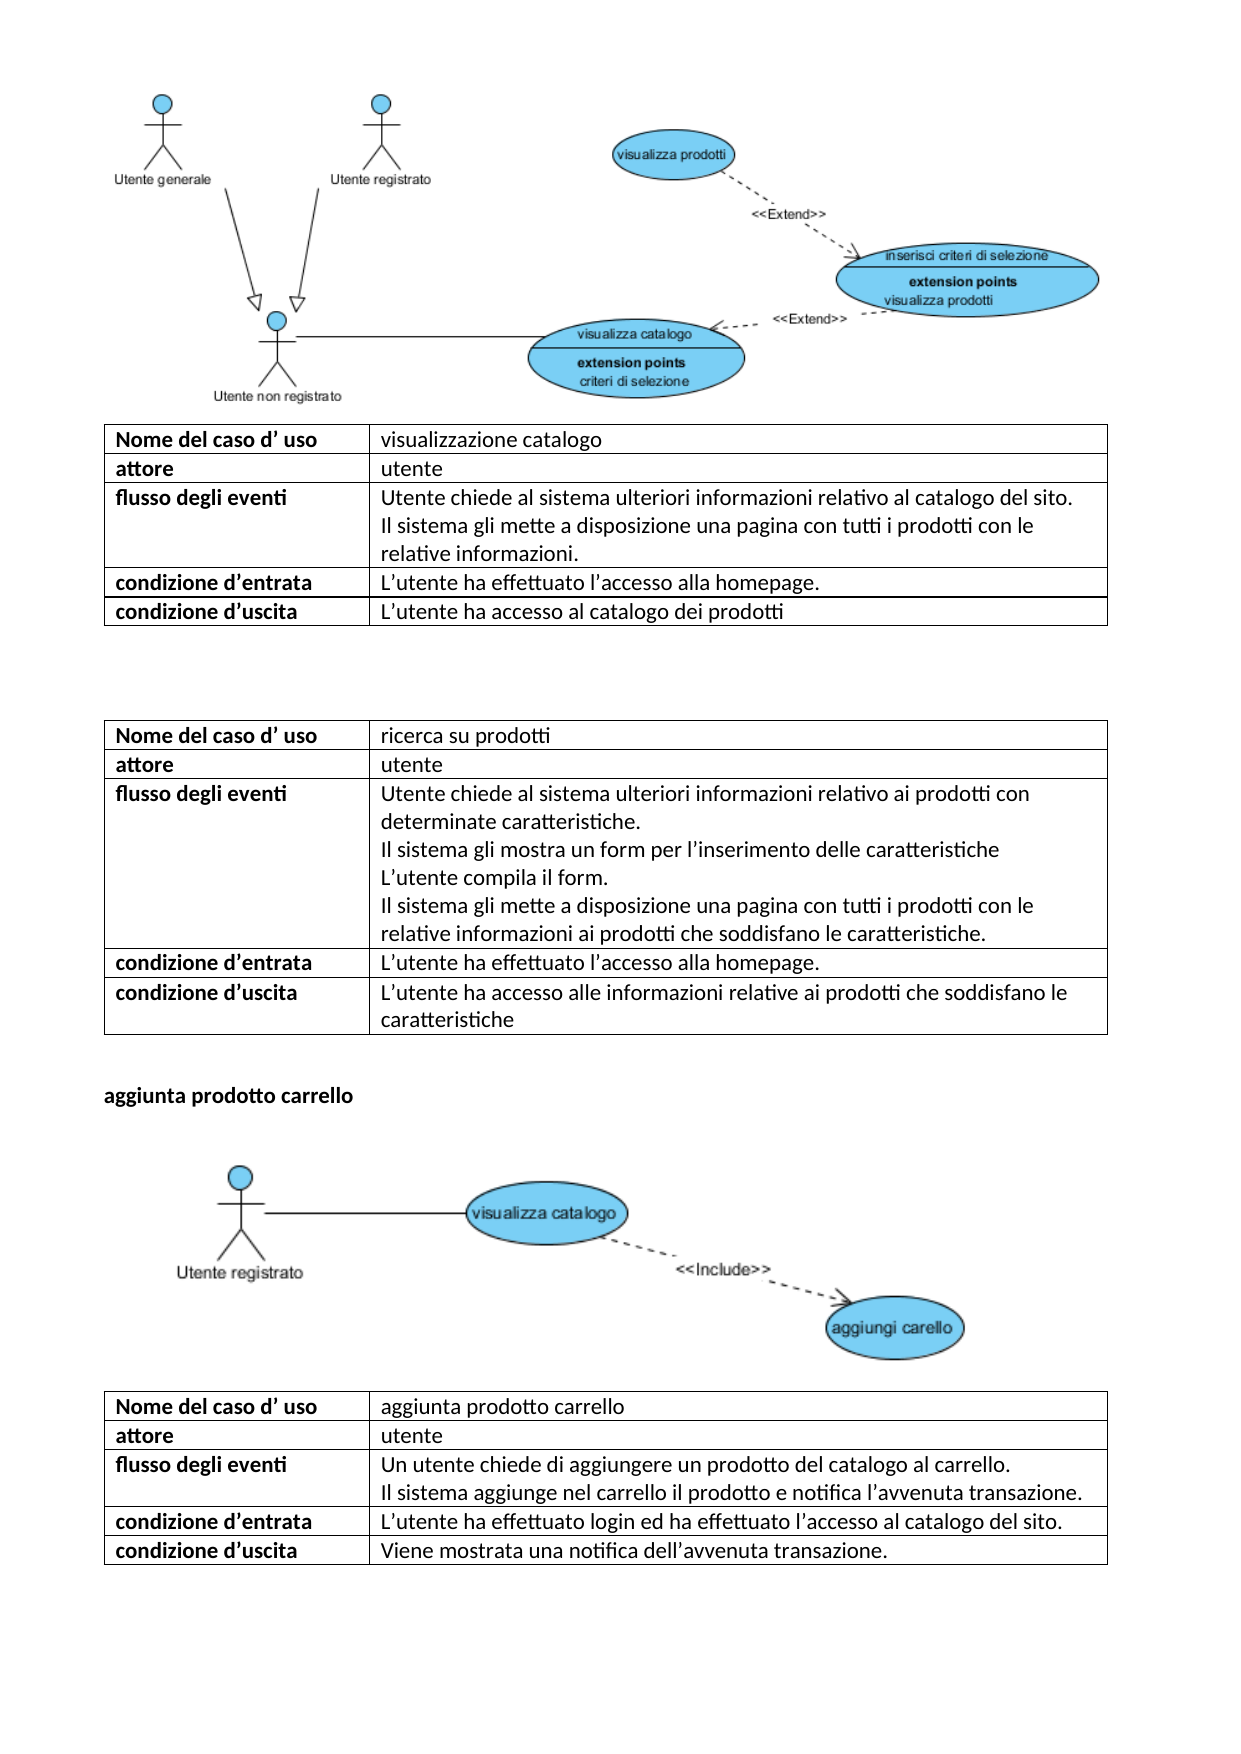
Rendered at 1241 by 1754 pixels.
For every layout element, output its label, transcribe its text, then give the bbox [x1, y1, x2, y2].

table_cell Utente chiede al sistema ulteriori informazioni relativo ai prodotti con determinate caratteristiche. Il sistema gli mostra un form per l’inserimento delle caratteristiche L’utente compila il form. Il sistema gli mette a disposizione una pagina con tutti i prodotti con le relative informazioni ai prodotti che soddisfano le caratteristiche. [370, 779, 1107, 947]
table_header aggiunta prodotto carrello [370, 1392, 1107, 1420]
table_cell condizione d’uscita [105, 978, 369, 1034]
picture [103, 1128, 976, 1373]
table_cell attore [105, 1421, 369, 1449]
table_cell L’utente ha accesso al catalogo dei prodotti [370, 598, 1107, 625]
table_header visualizzazione catalogo [370, 425, 1107, 453]
table_header Nome del caso d’ uso [105, 425, 369, 453]
table_cell attore [105, 454, 369, 482]
text aggiunta prodotto carrello [103, 1082, 1113, 1109]
table_header Nome del caso d’ uso [105, 721, 369, 749]
table_cell Utente chiede al sistema ulteriori informazioni relativo al catalogo del sito. Il sistema gli mette a disposizione una pagina con tutti i prodotti con le relative informazioni. [370, 483, 1107, 567]
table_header Nome del caso d’ uso [105, 1392, 369, 1420]
table_cell L’utente ha accesso alle informazioni relative ai prodotti che soddisfano le caratteristiche [370, 978, 1107, 1034]
table_cell attore [105, 750, 369, 778]
table_cell condizione d’entrata [105, 949, 369, 977]
table_cell L’utente ha effettuato login ed ha effettuato l’accesso al catalogo del sito. [370, 1507, 1107, 1535]
table_header ricerca su prodotti [370, 721, 1107, 749]
picture [103, 77, 1108, 406]
table_cell Viene mostrata una notifica dell’avvenuta transazione. [370, 1536, 1107, 1564]
table_cell Un utente chiede di aggiungere un prodotto del catalogo al carrello. Il sistema aggiunge nel carrello il prodotto e notifica l’avvenuta transazione. [370, 1450, 1107, 1506]
table_cell L’utente ha effettuato l’accesso alla homepage. [370, 568, 1107, 596]
table_cell condizione d’uscita [105, 1536, 369, 1564]
table_cell condizione d’entrata [105, 1507, 369, 1535]
table_cell flusso degli eventi [105, 1450, 369, 1506]
table_cell flusso degli eventi [105, 483, 369, 567]
table_cell utente [370, 750, 1107, 778]
table_cell condizione d’uscita [105, 598, 369, 625]
table_cell condizione d’entrata [105, 568, 369, 596]
table_cell utente [370, 1421, 1107, 1449]
table_cell L’utente ha effettuato l’accesso alla homepage. [370, 949, 1107, 977]
table_cell flusso degli eventi [105, 779, 369, 947]
table_cell utente [370, 454, 1107, 482]
